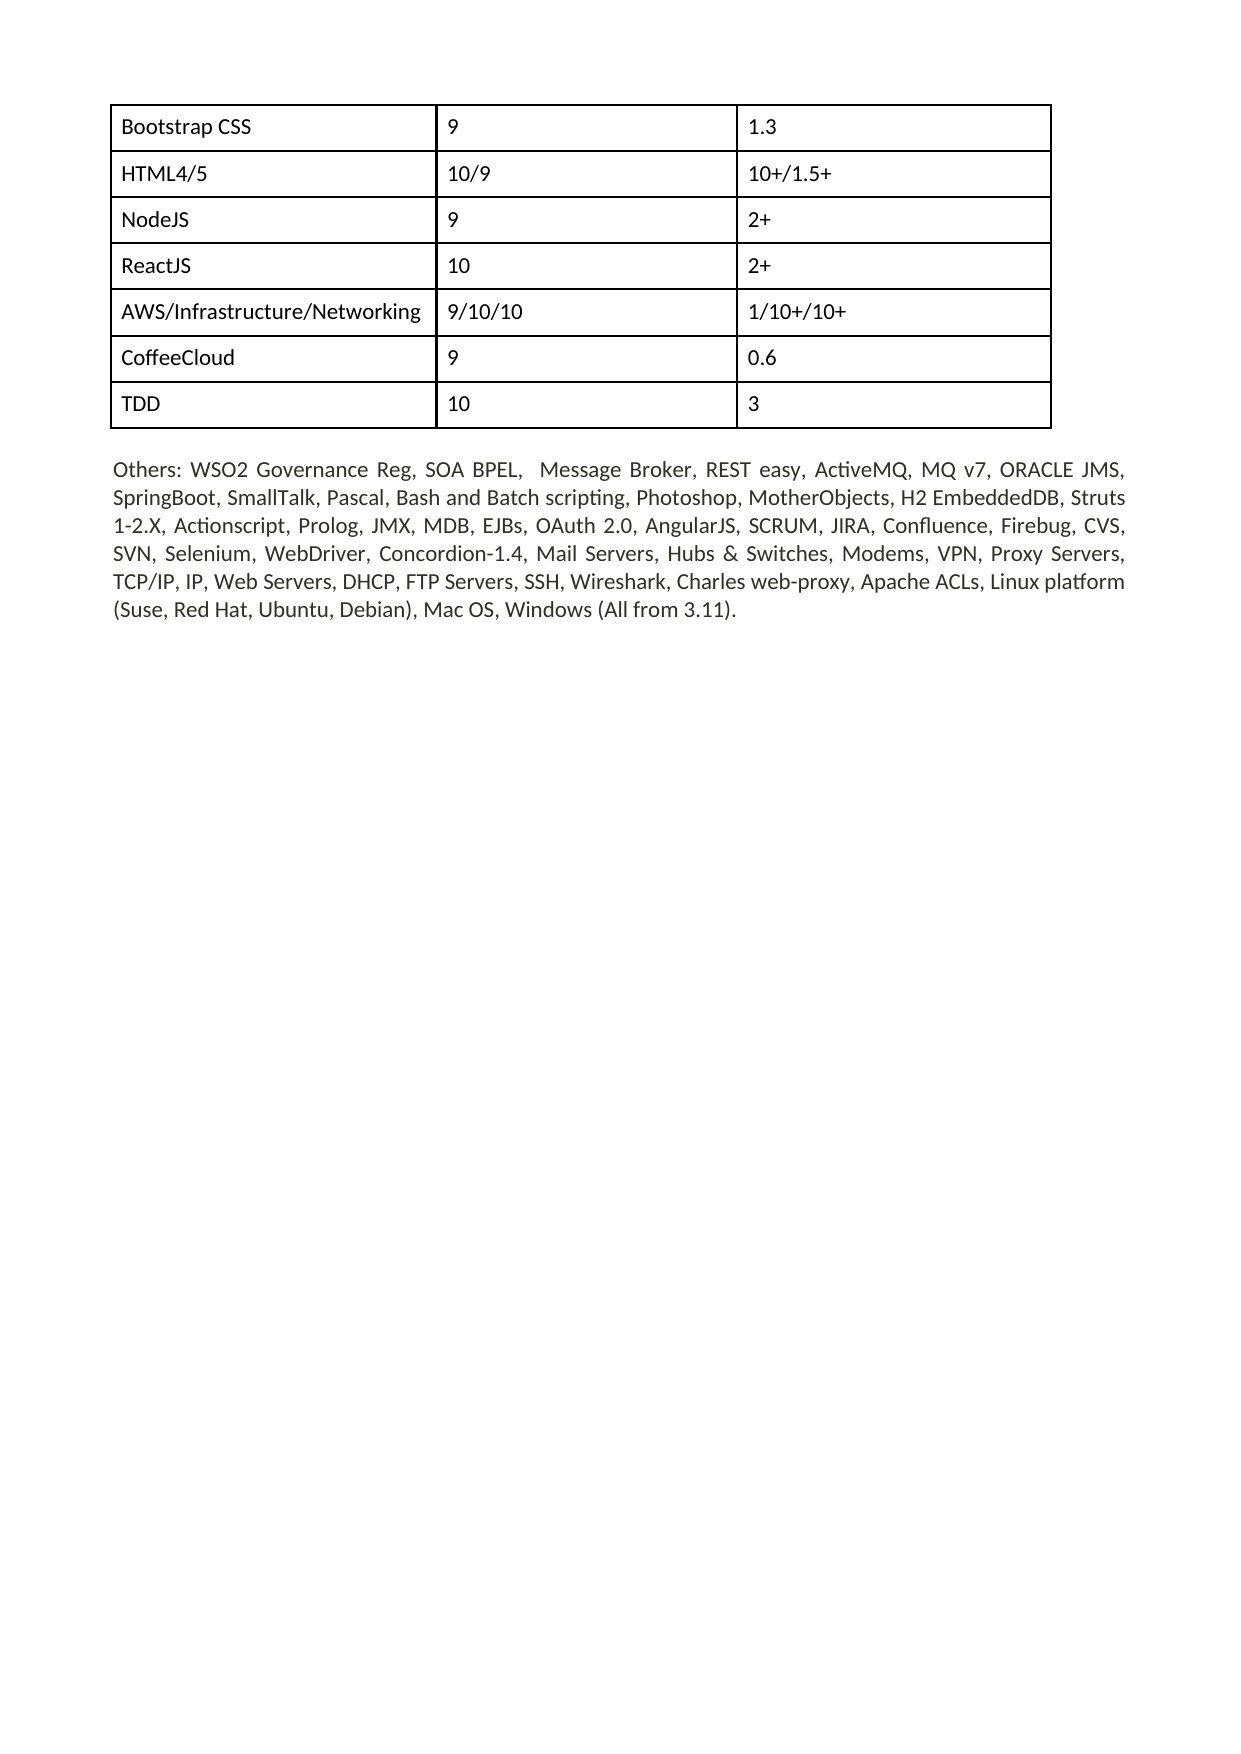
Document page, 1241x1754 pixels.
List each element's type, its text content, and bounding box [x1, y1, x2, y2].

table_cell 10/9 [438, 152, 736, 196]
table_cell AWS/Infrastructure/Networking [112, 290, 435, 334]
text Others: WSO2 Governance Reg, SOA BPEL, Message Broker, REST easy, ActiveMQ, MQ v7, ORACLE JMS, SpringBoot, SmallTalk, Pascal, Bash and Batch scripting, Photoshop, MotherObjects, H2 EmbeddedDB, Struts 1-2.X, Actionscript, Prolog, JMX, MDB, EJBs, OAuth 2.0, AngularJS, SCRUM, JIRA, Confluence, Firebug, CVS, SVN, Selenium, WebDriver, Concordion-1.4, Mail Servers, Hubs & Switches, Modems, VPN, Proxy Servers, TCP/IP, IP, Web Servers, DHCP, FTP Servers, SSH, Wireshark, Charles web-proxy, Apache ACLs, Linux platform (Suse, Red Hat, Ubuntu, Debian), Mac OS, Windows (All from 3.11). [113, 455, 1128, 623]
table_cell NodeJS [112, 198, 435, 242]
table_cell TDD [112, 383, 435, 427]
table_cell 9 [438, 198, 736, 242]
table_cell ReactJS [112, 244, 435, 288]
table_cell 1.3 [738, 106, 1050, 150]
table_cell CoffeeCloud [112, 337, 435, 381]
table_cell 9/10/10 [438, 290, 736, 334]
table_cell 1/10+/10+ [738, 290, 1050, 334]
table_cell 2+ [738, 198, 1050, 242]
table_cell 10+/1.5+ [738, 152, 1050, 196]
table_cell 10 [438, 244, 736, 288]
table_cell 10 [438, 383, 736, 427]
table_cell HTML4/5 [112, 152, 435, 196]
table_cell 3 [738, 383, 1050, 427]
table_cell 9 [438, 337, 736, 381]
table_cell 2+ [738, 244, 1050, 288]
table_cell 0.6 [738, 337, 1050, 381]
table_cell Bootstrap CSS [112, 106, 435, 150]
table_cell 9 [438, 106, 736, 150]
